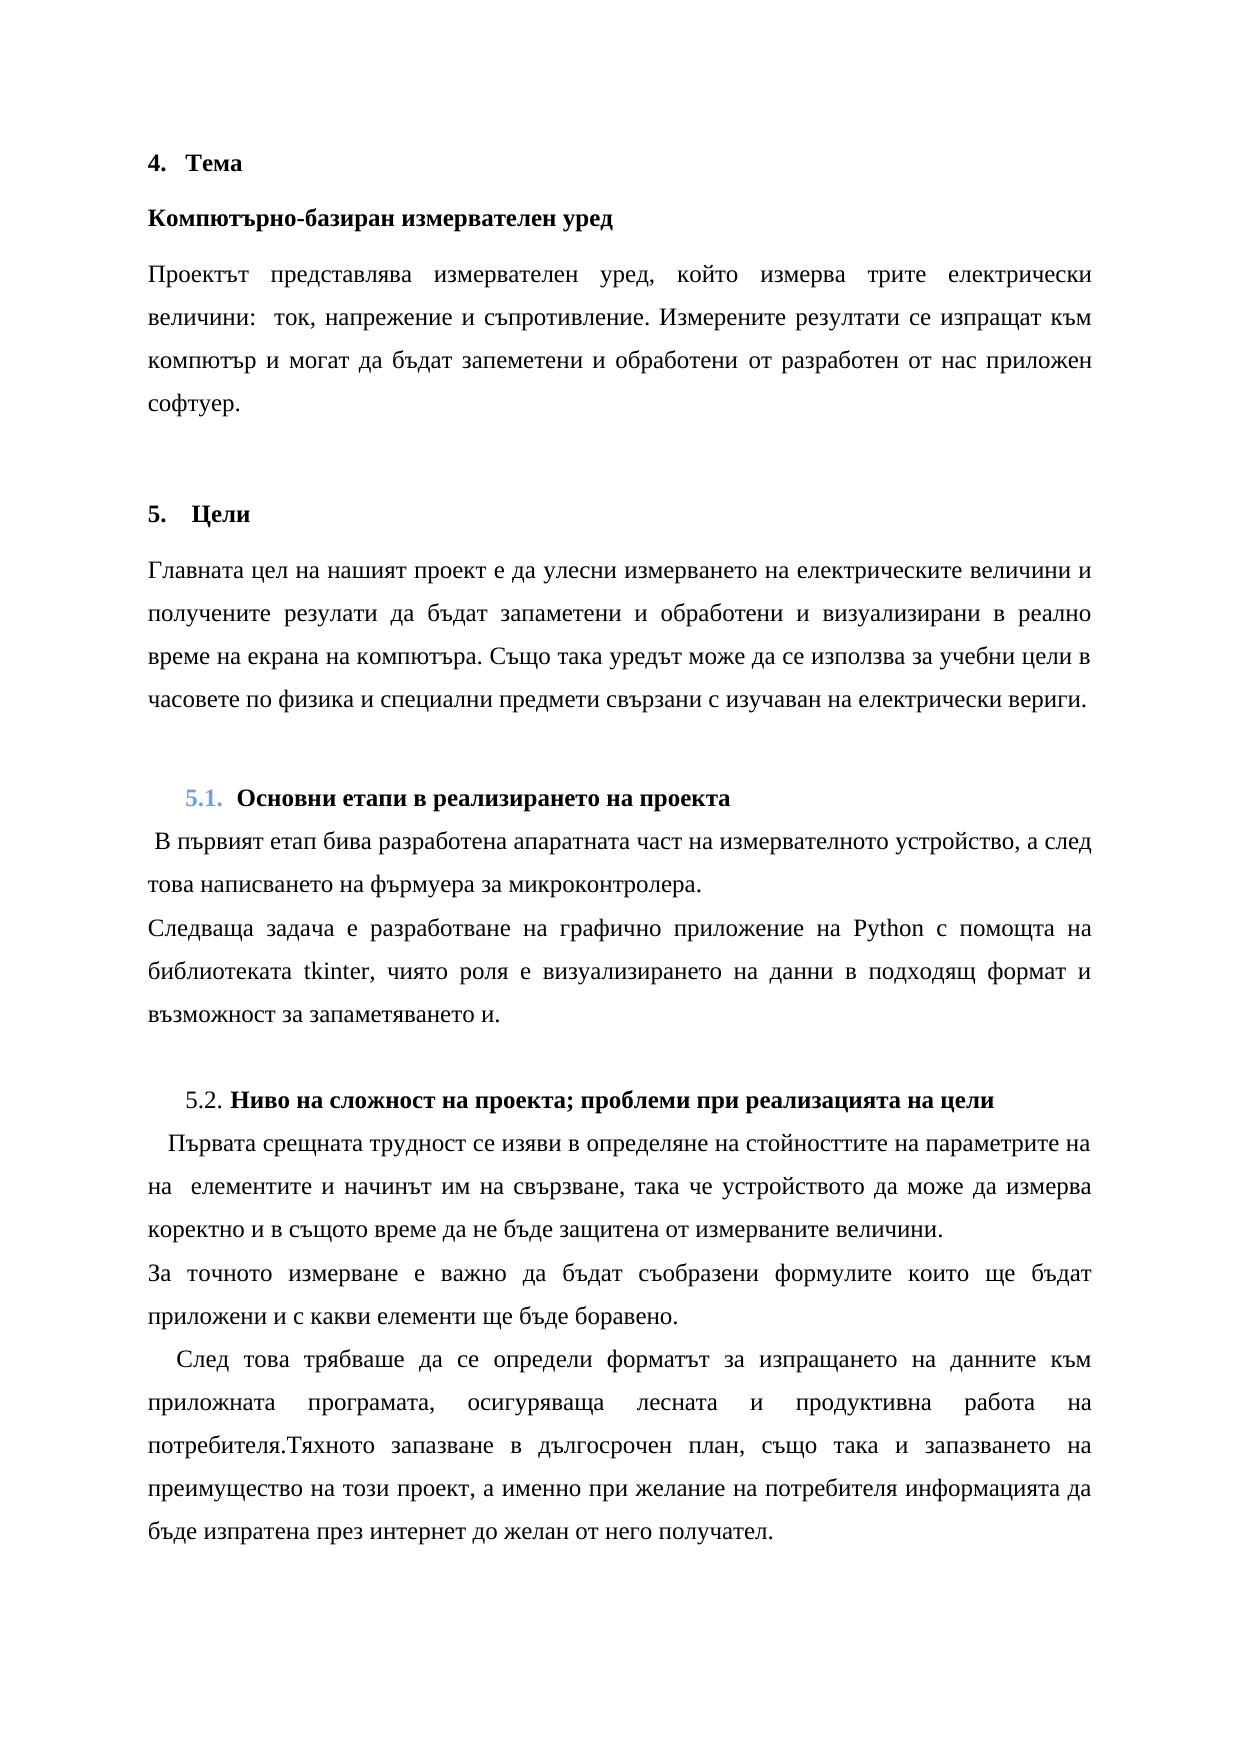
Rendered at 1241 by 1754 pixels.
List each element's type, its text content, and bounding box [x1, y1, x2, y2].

text След това трябваше да се определи форматът за изпращането на данните към приложната програмата, осигуряваща лесната и продуктивна работа на потребителя.Тяхното запазване в дългосрочен план, също така и запазването на преимущество на този проект, а именно при желание на потребителя информацията да бъде изпратена през интернет до желан от него получател. [148, 1344, 1093, 1545]
text Компютърно-базиран измервателен уред [148, 203, 1093, 232]
list Тема [148, 148, 1093, 176]
list Ниво на сложност на проекта; проблеми при реализацията на цели [185, 1085, 1093, 1114]
list Основни етапи в реализирането на проекта [185, 783, 1093, 812]
list Цели [148, 499, 1093, 528]
text Следваща задача е разработване на графично приложение на Python с помощта на библиотеката tkinter, чиято роля е визуализирането на данни в подходящ формат и възможност за запаметяването и. [148, 913, 1093, 1028]
text В първият етап бива разработена апаратната част на измервателното устройство, а след това написването на фърмуера за микроконтролера. [148, 826, 1093, 898]
text Първата срещната трудност се изяви в определяне на стойносттите на параметрите на на елементите и начинът им на свързване, така че устройството да може да измерва коректно и в същото време да не бъде защитена от измерваните величини. [148, 1128, 1093, 1243]
text За точното измерване е важно да бъдат съобразени формулите които ще бъдат приложени и с какви елементи ще бъде боравено. [148, 1258, 1093, 1329]
text Проектът представлява измервателен уред, който измерва трите електрически величини: ток, напрежение и съпротивление. Измерените резултати се изпращат към компютър и могат да бъдат запеметени и обработени от разработен от нас приложен софтуер. [148, 259, 1093, 417]
text Главната цел на нашият проект е да улесни измерването на електрическите величини и получените резулати да бъдат запаметени и обработени и визуализирани в реално време на екрана на компютъра. Също така уредът може да се използва за учебни цели в часовете по физика и специални предмети свързани с изучаван на електрически вериги. [148, 555, 1093, 713]
